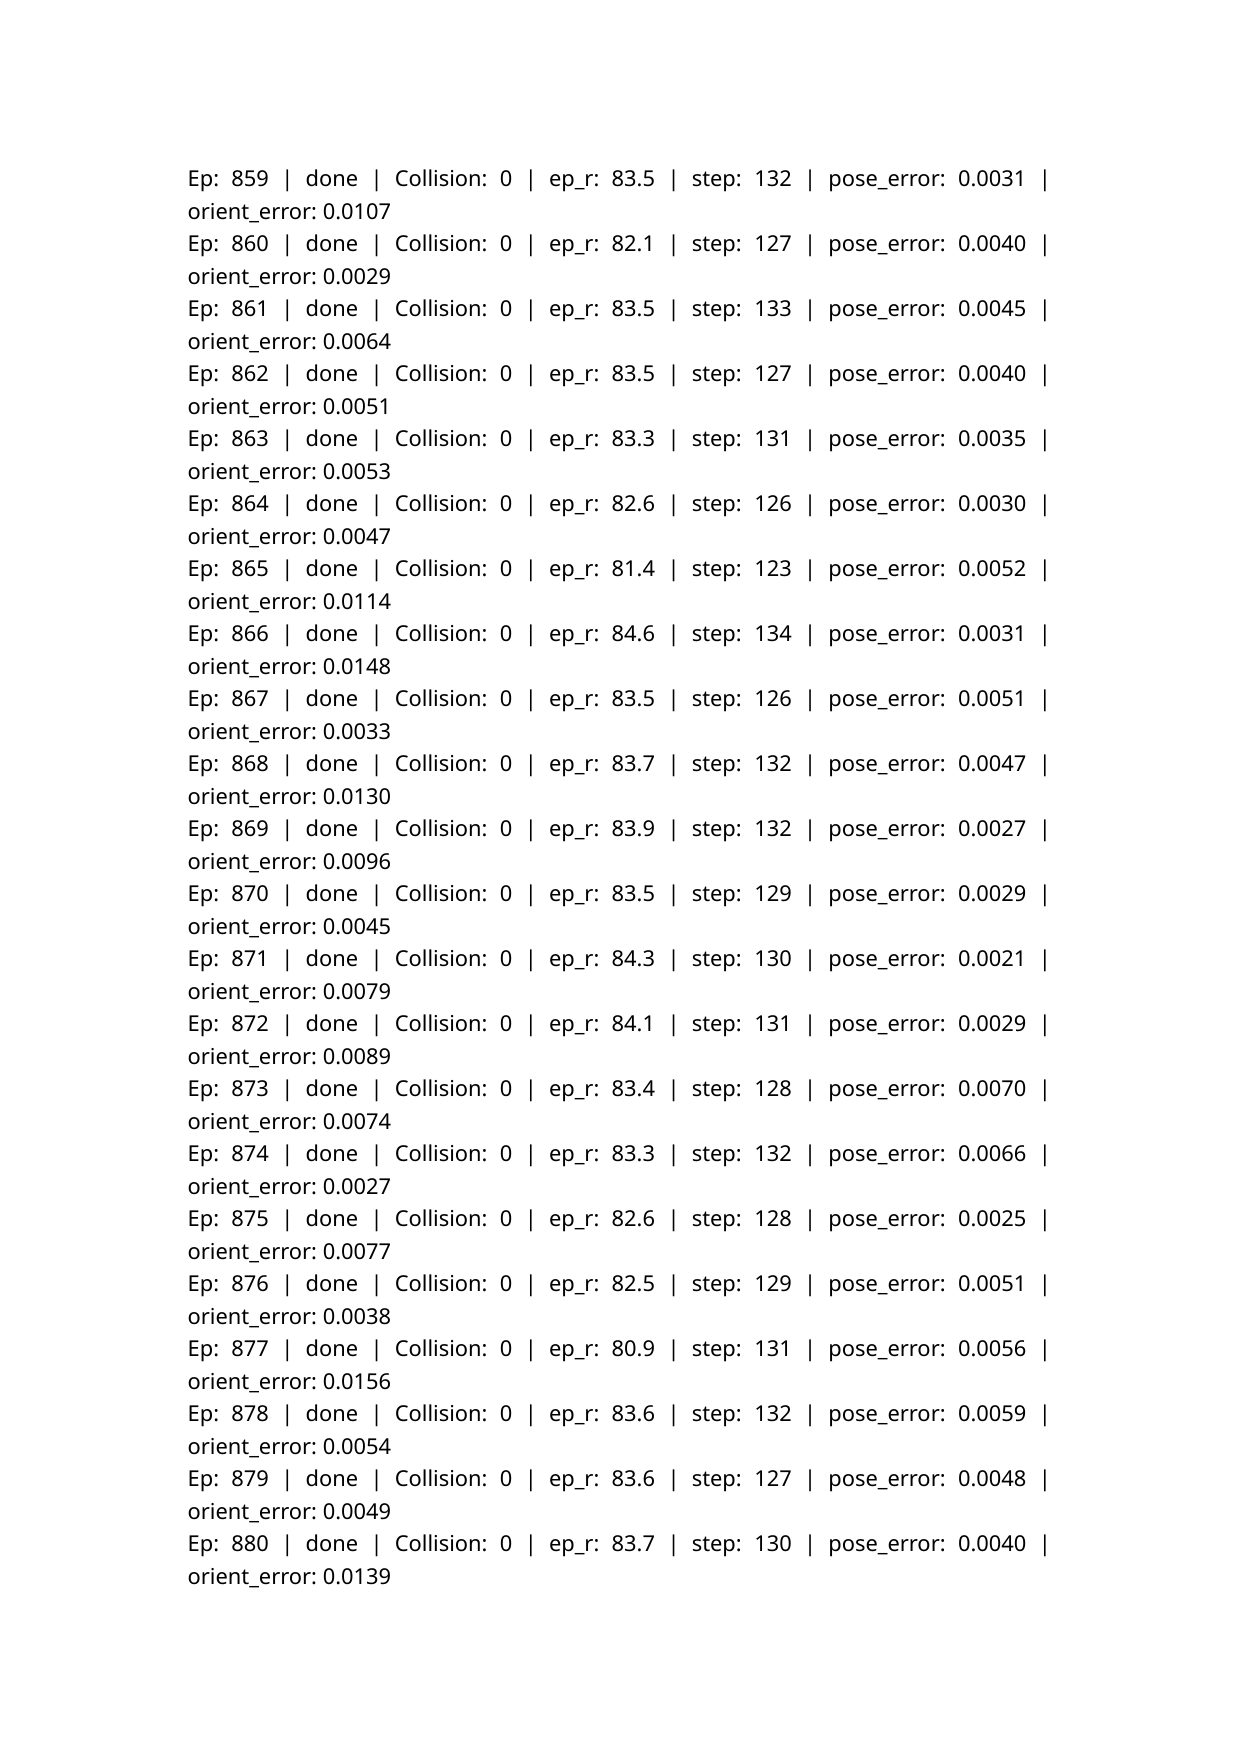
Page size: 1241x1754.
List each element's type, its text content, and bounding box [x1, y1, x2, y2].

text Ep: 867 | done | Collision: 0 | ep_r: 83.5 | step: 126 | pose_error: 0.0051 | orient_error: 0.0033 [187, 682, 1053, 747]
text Ep: 872 | done | Collision: 0 | ep_r: 84.1 | step: 131 | pose_error: 0.0029 | orient_error: 0.0089 [187, 1007, 1053, 1072]
text Ep: 862 | done | Collision: 0 | ep_r: 83.5 | step: 127 | pose_error: 0.0040 | orient_error: 0.0051 [187, 357, 1053, 422]
text Ep: 876 | done | Collision: 0 | ep_r: 82.5 | step: 129 | pose_error: 0.0051 | orient_error: 0.0038 [187, 1267, 1053, 1332]
text Ep: 870 | done | Collision: 0 | ep_r: 83.5 | step: 129 | pose_error: 0.0029 | orient_error: 0.0045 [187, 877, 1053, 942]
text Ep: 877 | done | Collision: 0 | ep_r: 80.9 | step: 131 | pose_error: 0.0056 | orient_error: 0.0156 [187, 1332, 1053, 1397]
text Ep: 869 | done | Collision: 0 | ep_r: 83.9 | step: 132 | pose_error: 0.0027 | orient_error: 0.0096 [187, 812, 1053, 877]
text Ep: 864 | done | Collision: 0 | ep_r: 82.6 | step: 126 | pose_error: 0.0030 | orient_error: 0.0047 [187, 487, 1053, 552]
text Ep: 866 | done | Collision: 0 | ep_r: 84.6 | step: 134 | pose_error: 0.0031 | orient_error: 0.0148 [187, 617, 1053, 682]
text Ep: 859 | done | Collision: 0 | ep_r: 83.5 | step: 132 | pose_error: 0.0031 | orient_error: 0.0107 [187, 162, 1053, 227]
text Ep: 871 | done | Collision: 0 | ep_r: 84.3 | step: 130 | pose_error: 0.0021 | orient_error: 0.0079 [187, 942, 1053, 1007]
text Ep: 868 | done | Collision: 0 | ep_r: 83.7 | step: 132 | pose_error: 0.0047 | orient_error: 0.0130 [187, 747, 1053, 812]
text Ep: 860 | done | Collision: 0 | ep_r: 82.1 | step: 127 | pose_error: 0.0040 | orient_error: 0.0029 [187, 227, 1053, 292]
text Ep: 861 | done | Collision: 0 | ep_r: 83.5 | step: 133 | pose_error: 0.0045 | orient_error: 0.0064 [187, 292, 1053, 357]
text Ep: 880 | done | Collision: 0 | ep_r: 83.7 | step: 130 | pose_error: 0.0040 | orient_error: 0.0139 [187, 1527, 1053, 1592]
text Ep: 879 | done | Collision: 0 | ep_r: 83.6 | step: 127 | pose_error: 0.0048 | orient_error: 0.0049 [187, 1462, 1053, 1527]
text Ep: 865 | done | Collision: 0 | ep_r: 81.4 | step: 123 | pose_error: 0.0052 | orient_error: 0.0114 [187, 552, 1053, 617]
text Ep: 878 | done | Collision: 0 | ep_r: 83.6 | step: 132 | pose_error: 0.0059 | orient_error: 0.0054 [187, 1397, 1053, 1462]
text Ep: 875 | done | Collision: 0 | ep_r: 82.6 | step: 128 | pose_error: 0.0025 | orient_error: 0.0077 [187, 1202, 1053, 1267]
text Ep: 873 | done | Collision: 0 | ep_r: 83.4 | step: 128 | pose_error: 0.0070 | orient_error: 0.0074 [187, 1072, 1053, 1137]
text Ep: 874 | done | Collision: 0 | ep_r: 83.3 | step: 132 | pose_error: 0.0066 | orient_error: 0.0027 [187, 1137, 1053, 1202]
text Ep: 863 | done | Collision: 0 | ep_r: 83.3 | step: 131 | pose_error: 0.0035 | orient_error: 0.0053 [187, 422, 1053, 487]
